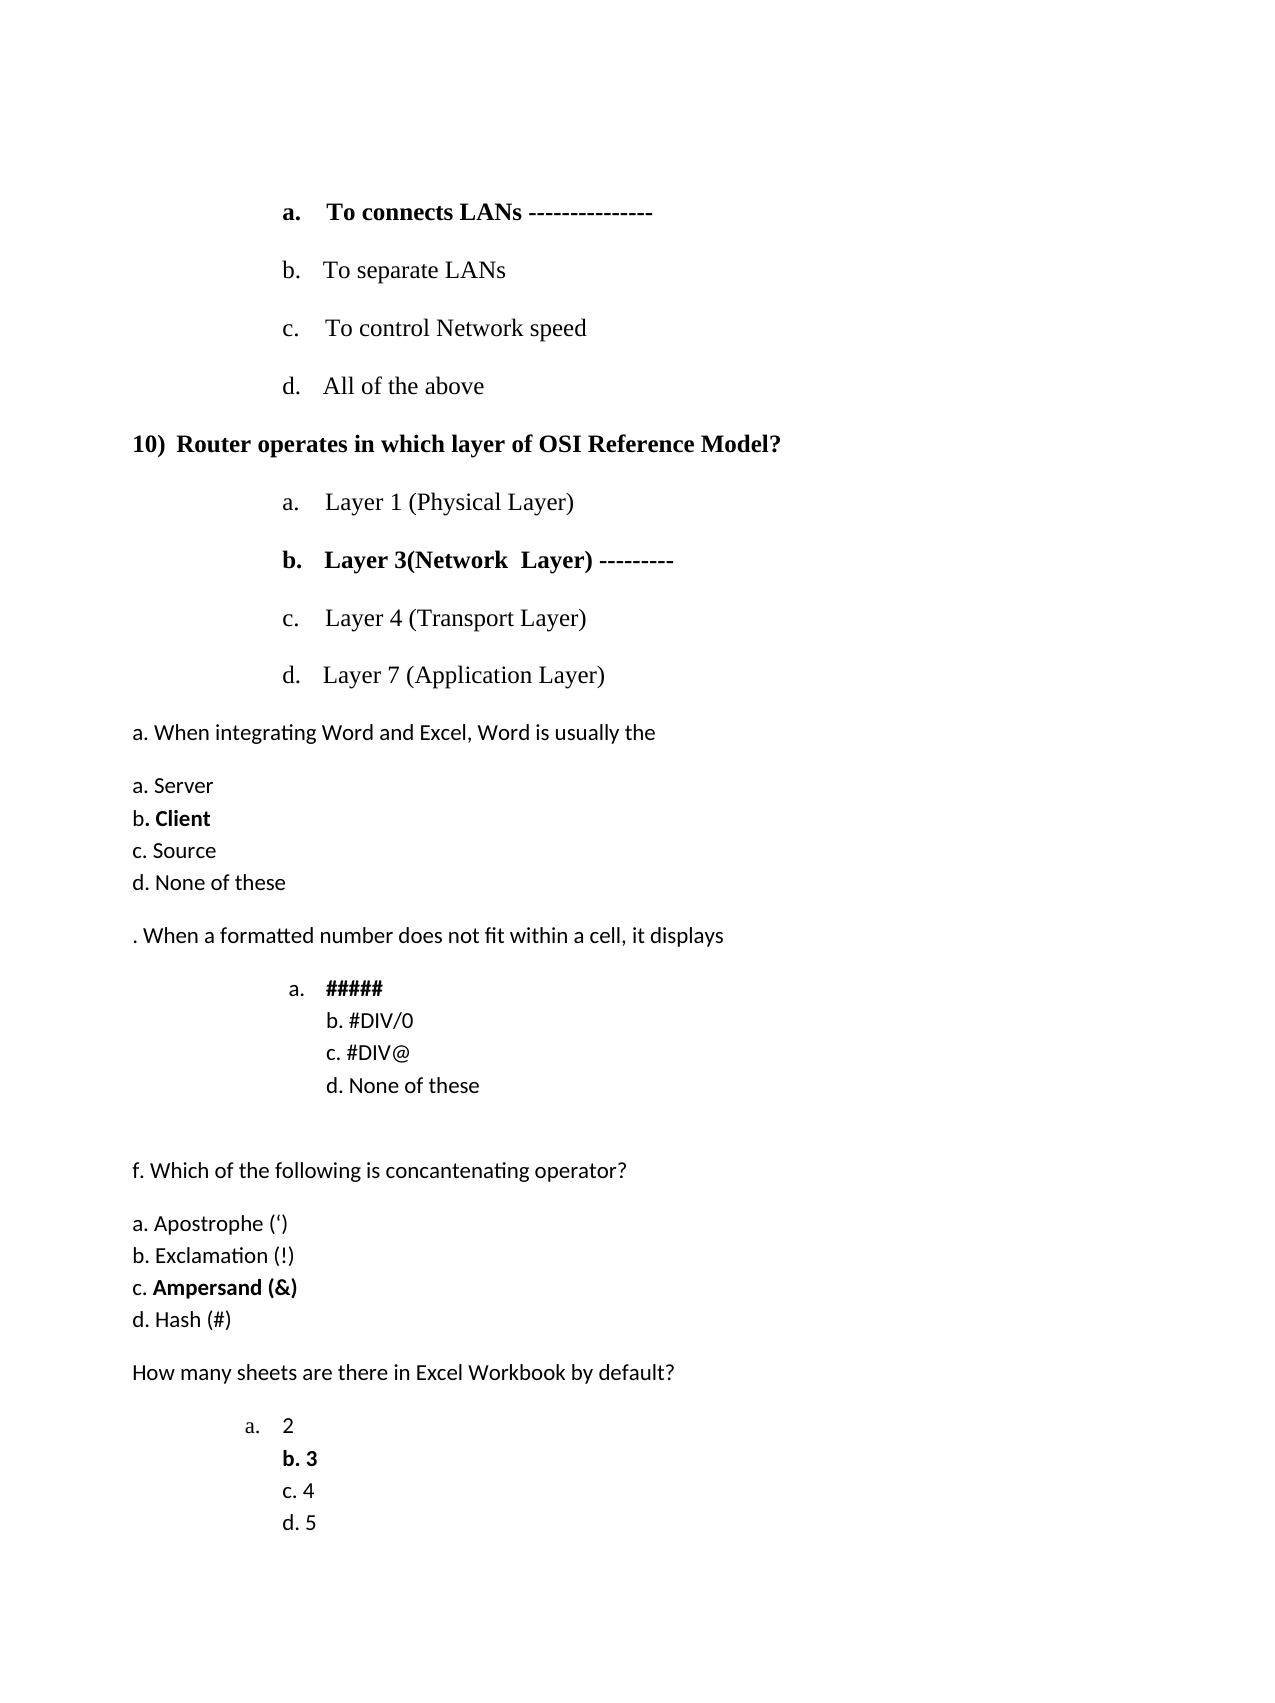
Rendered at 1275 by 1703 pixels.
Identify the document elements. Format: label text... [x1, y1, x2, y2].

text b. To separate LANs [282, 255, 1103, 284]
text a. When integrating Word and Excel, Word is usually the [132, 718, 1103, 747]
text 10) Router operates in which layer of OSI Reference Model? [132, 429, 1103, 458]
text d. All of the above [282, 371, 1103, 400]
list 2 b. 3 c. 4 d. 5 [244, 1412, 1103, 1536]
text . When a formatted number does not fit within a cell, it displays [132, 921, 1103, 949]
text a. Layer 1 (Physical Layer) [282, 487, 1103, 516]
text a. Apostrophe (‘) b. Exclamation (!) c. Ampersand (&) d. Hash (#) [132, 1209, 1103, 1333]
text c. To control Network speed [282, 313, 1103, 342]
text d. Layer 7 (Application Layer) [282, 661, 1103, 689]
text c. Layer 4 (Transport Layer) [282, 603, 1103, 631]
text f. Which of the following is concantenating operator? [132, 1156, 1103, 1184]
text b. Layer 3(Network Layer) --------- [282, 545, 1103, 573]
list ##### b. #DIV/0 c. #DIV@ d. None of these [288, 974, 1103, 1099]
text How many sheets are there in Excel Workbook by default? [132, 1358, 1103, 1387]
text a. To connects LANs --------------- [282, 197, 1103, 226]
text a. Server b. Client c. Source d. None of these [132, 772, 1103, 896]
